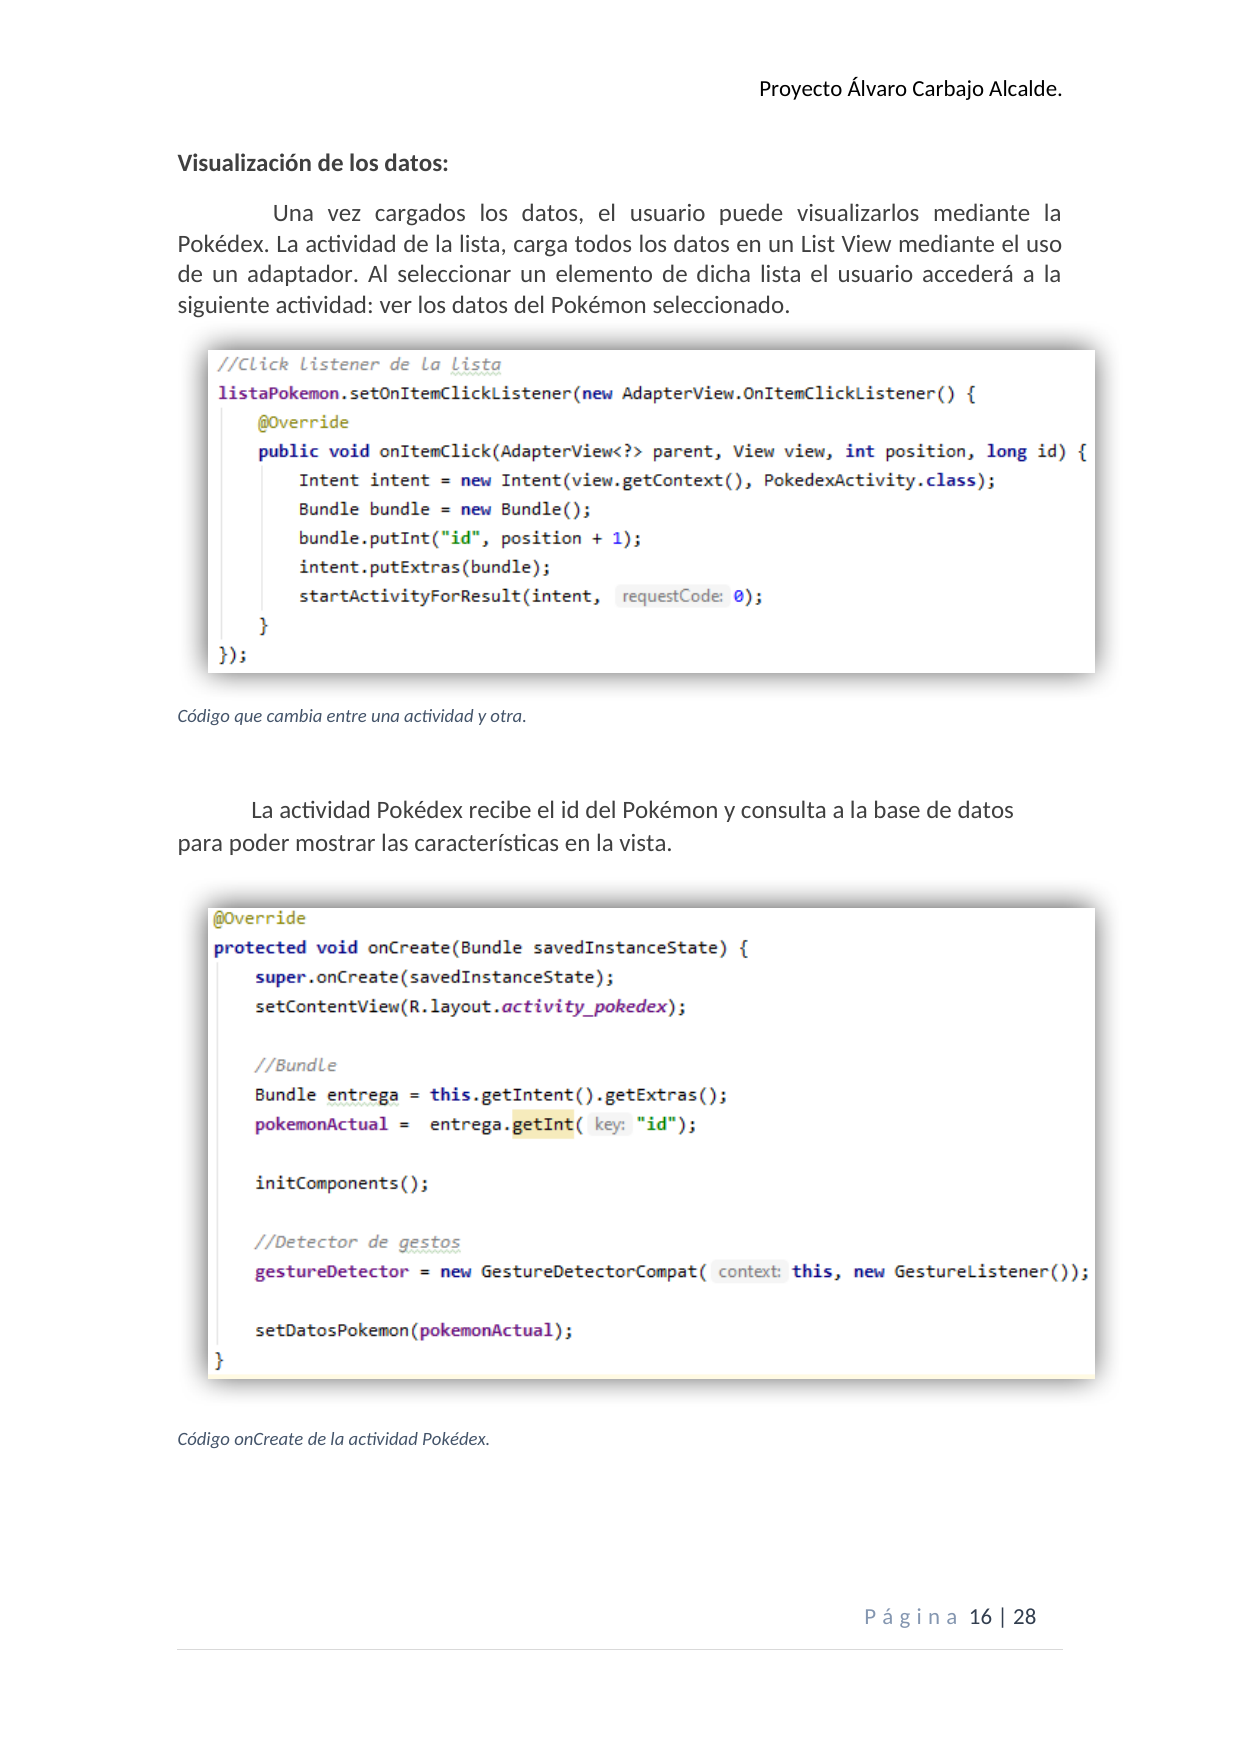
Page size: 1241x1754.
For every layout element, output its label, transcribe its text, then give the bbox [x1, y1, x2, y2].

text Código que cambia entre una actividad y otra. [177, 704, 1063, 727]
picture [208, 350, 1095, 673]
picture [208, 908, 1095, 1379]
text Código onCreate de la actividad Pokédex. [177, 1427, 1063, 1450]
text La actividad Pokédex recibe el id del Pokémon y consulta a la base de datos para poder mostrar las características en la vista. [177, 794, 1063, 858]
text Visualización de los datos: [177, 148, 1063, 178]
text Una vez cargados los datos, el usuario puede visualizarlos mediante la Pokédex. La actividad de la lista, carga todos los datos en un List View mediante el uso de un adaptador. Al seleccionar un elemento de dicha lista el usuario accederá a la siguiente actividad: ver los datos del Pokémon seleccionado. [177, 197, 1063, 319]
